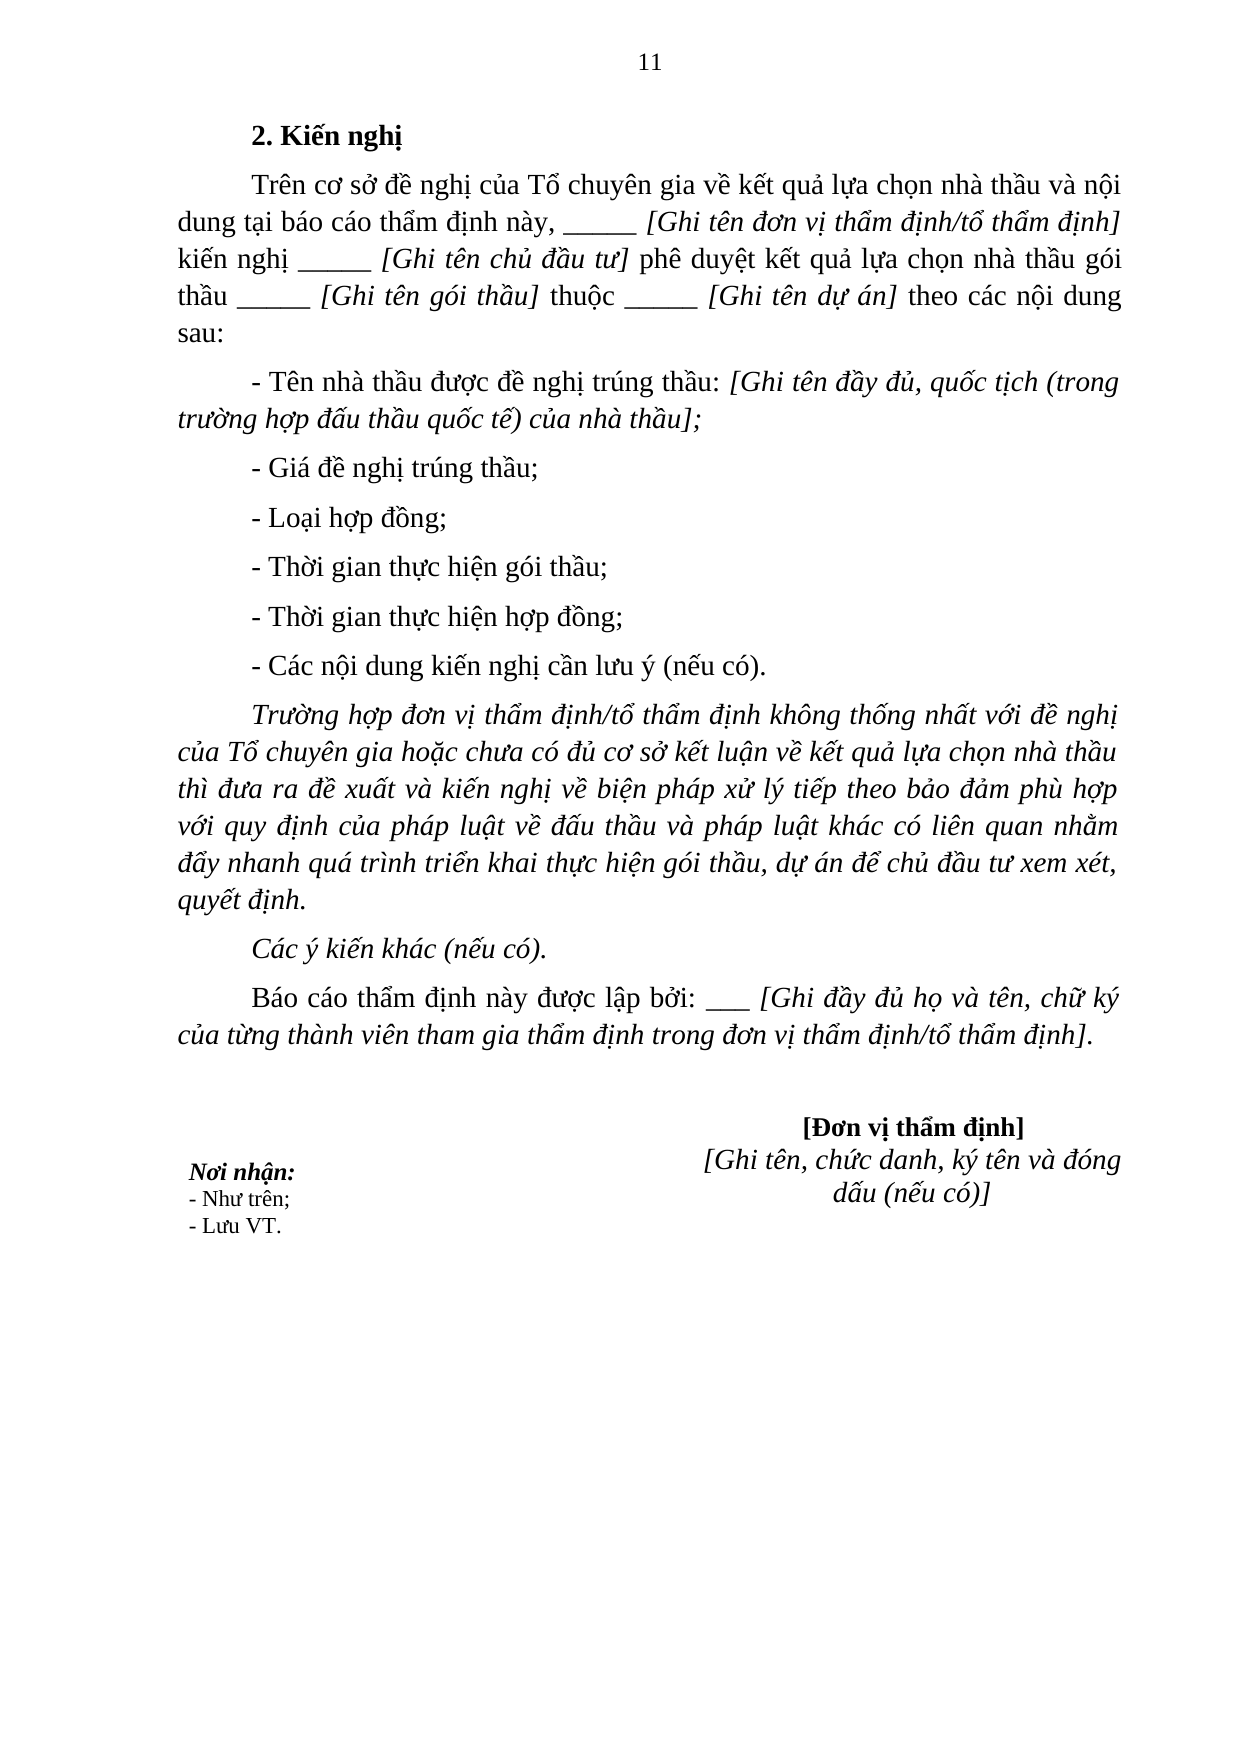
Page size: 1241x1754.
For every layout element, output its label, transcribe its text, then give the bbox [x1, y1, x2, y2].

text - Các nội dung kiến nghị cần lưu ý (nếu có). [177, 648, 1122, 682]
text Trường hợp đơn vị thẩm định/tổ thẩm định không thống nhất với đề nghị của Tổ chuyên gia hoặc chưa có đủ cơ sở kết luận về kết quả lựa chọn nhà thầu thì đưa ra đề xuất và kiến nghị về biện pháp xử lý tiếp theo bảo đảm phù hợp với quy định của pháp luật về đấu thầu và pháp luật khác có liên quan nhằm đẩy nhanh quá trình triển khai thực hiện gói thầu, dự án để chủ đầu tư xem xét, quyết định. [177, 697, 1122, 915]
text Trên cơ sở đề nghị của Tổ chuyên gia về kết quả lựa chọn nhà thầu và nội dung tại báo cáo thẩm định này, _____ [Ghi tên đơn vị thẩm định/tổ thẩm định] kiến nghị _____ [Ghi tên chủ đầu tư] phê duyệt kết quả lựa chọn nhà thầu gói thầu _____ [Ghi tên gói thầu] thuộc _____ [Ghi tên dự án] theo các nội dung sau: [177, 167, 1122, 348]
table_header [Đơn vị thẩm định] [Ghi tên, chức danh, ký tên và đóng dấu (nếu có)] [676, 1111, 1151, 1238]
text - Tên nhà thầu được đề nghị trúng thầu: [Ghi tên đầy đủ, quốc tịch (trong trường hợp đấu thầu quốc tế) của nhà thầu]; [177, 364, 1122, 435]
text - Loại hợp đồng; [177, 500, 1122, 533]
text - Thời gian thực hiện gói thầu; [177, 549, 1122, 583]
text Các ý kiến khác (nếu có). [177, 931, 1122, 965]
text Báo cáo thẩm định này được lập bởi: ___ [Ghi đầy đủ họ và tên, chữ ký của từng thành viên tham gia thẩm định trong đơn vị thẩm định/tổ thẩm định]. [177, 981, 1122, 1051]
text 2. Kiến nghị [177, 118, 1122, 152]
table_header Nơi nhận: - Như trên; - Lưu VT. [177, 1111, 676, 1238]
text - Thời gian thực hiện hợp đồng; [177, 599, 1122, 632]
text - Giá đề nghị trúng thầu; [177, 451, 1122, 484]
